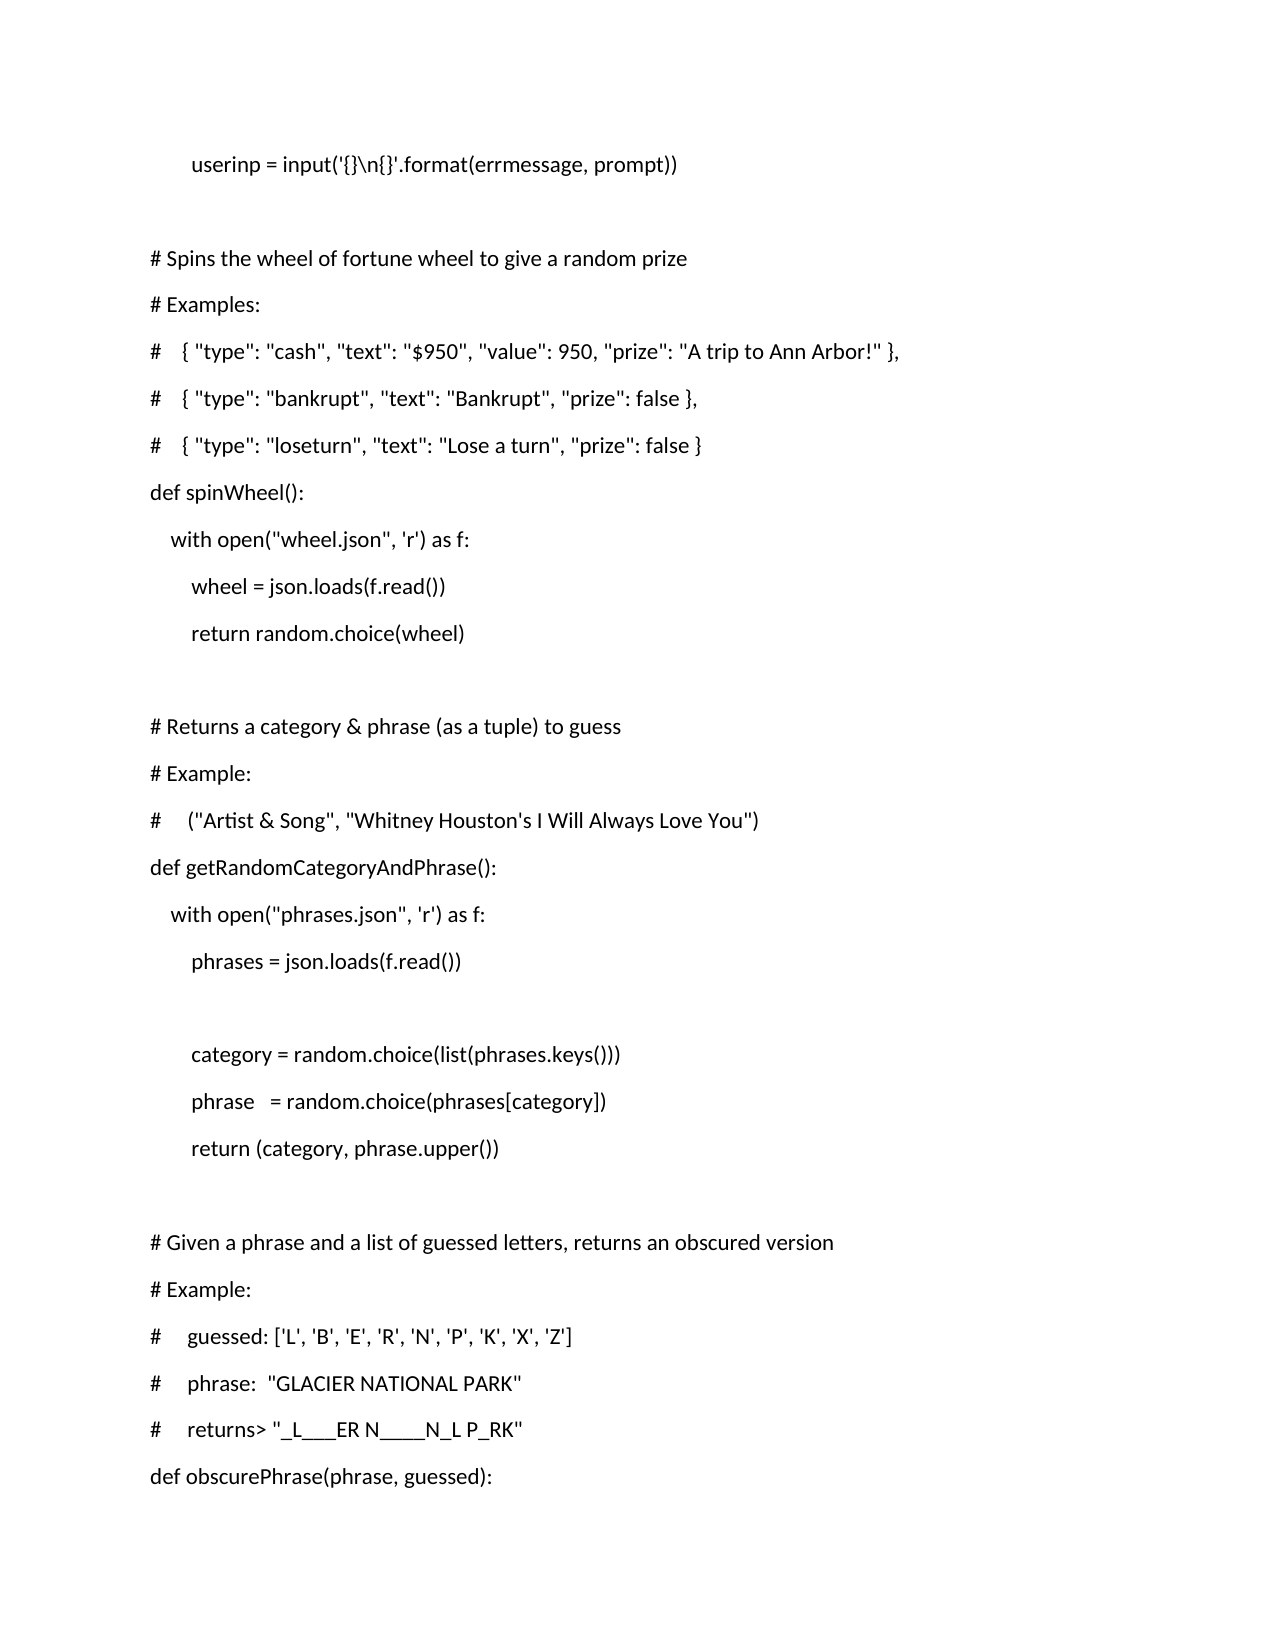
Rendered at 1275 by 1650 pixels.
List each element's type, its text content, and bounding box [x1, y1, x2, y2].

text return (category, phrase.upper()) [150, 1134, 1125, 1162]
text phrase = random.choice(phrases[category]) [150, 1087, 1125, 1116]
text wheel = json.loads(f.read()) [150, 572, 1125, 600]
text # returns> "_L___ER N____N_L P_RK" [150, 1416, 1125, 1444]
text # Returns a category & phrase (as a tuple) to guess [150, 712, 1125, 741]
text # ("Artist & Song", "Whitney Houston's I Will Always Love You") [150, 806, 1125, 834]
text return random.choice(wheel) [150, 619, 1125, 647]
text # Given a phrase and a list of guessed letters, returns an obscured version [150, 1228, 1125, 1256]
text # Example: [150, 1275, 1125, 1303]
text def getRandomCategoryAndPhrase(): [150, 853, 1125, 881]
text phrases = json.loads(f.read()) [150, 947, 1125, 975]
text # { "type": "bankrupt", "text": "Bankrupt", "prize": false }, [150, 384, 1125, 412]
text # phrase: "GLACIER NATIONAL PARK" [150, 1369, 1125, 1397]
text with open("phrases.json", 'r') as f: [150, 900, 1125, 928]
text userinp = input('{}\n{}'.format(errmessage, prompt)) [150, 150, 1125, 178]
text # { "type": "cash", "text": "$950", "value": 950, "prize": "A trip to Ann Arbor!" }, [150, 337, 1125, 366]
text # Spins the wheel of fortune wheel to give a random prize [150, 244, 1125, 272]
text with open("wheel.json", 'r') as f: [150, 525, 1125, 553]
text # guessed: ['L', 'B', 'E', 'R', 'N', 'P', 'K', 'X', 'Z'] [150, 1322, 1125, 1350]
text category = random.choice(list(phrases.keys())) [150, 1041, 1125, 1069]
text # Example: [150, 759, 1125, 787]
text # { "type": "loseturn", "text": "Lose a turn", "prize": false } [150, 431, 1125, 459]
text def obscurePhrase(phrase, guessed): [150, 1462, 1125, 1491]
text def spinWheel(): [150, 478, 1125, 506]
text # Examples: [150, 291, 1125, 319]
